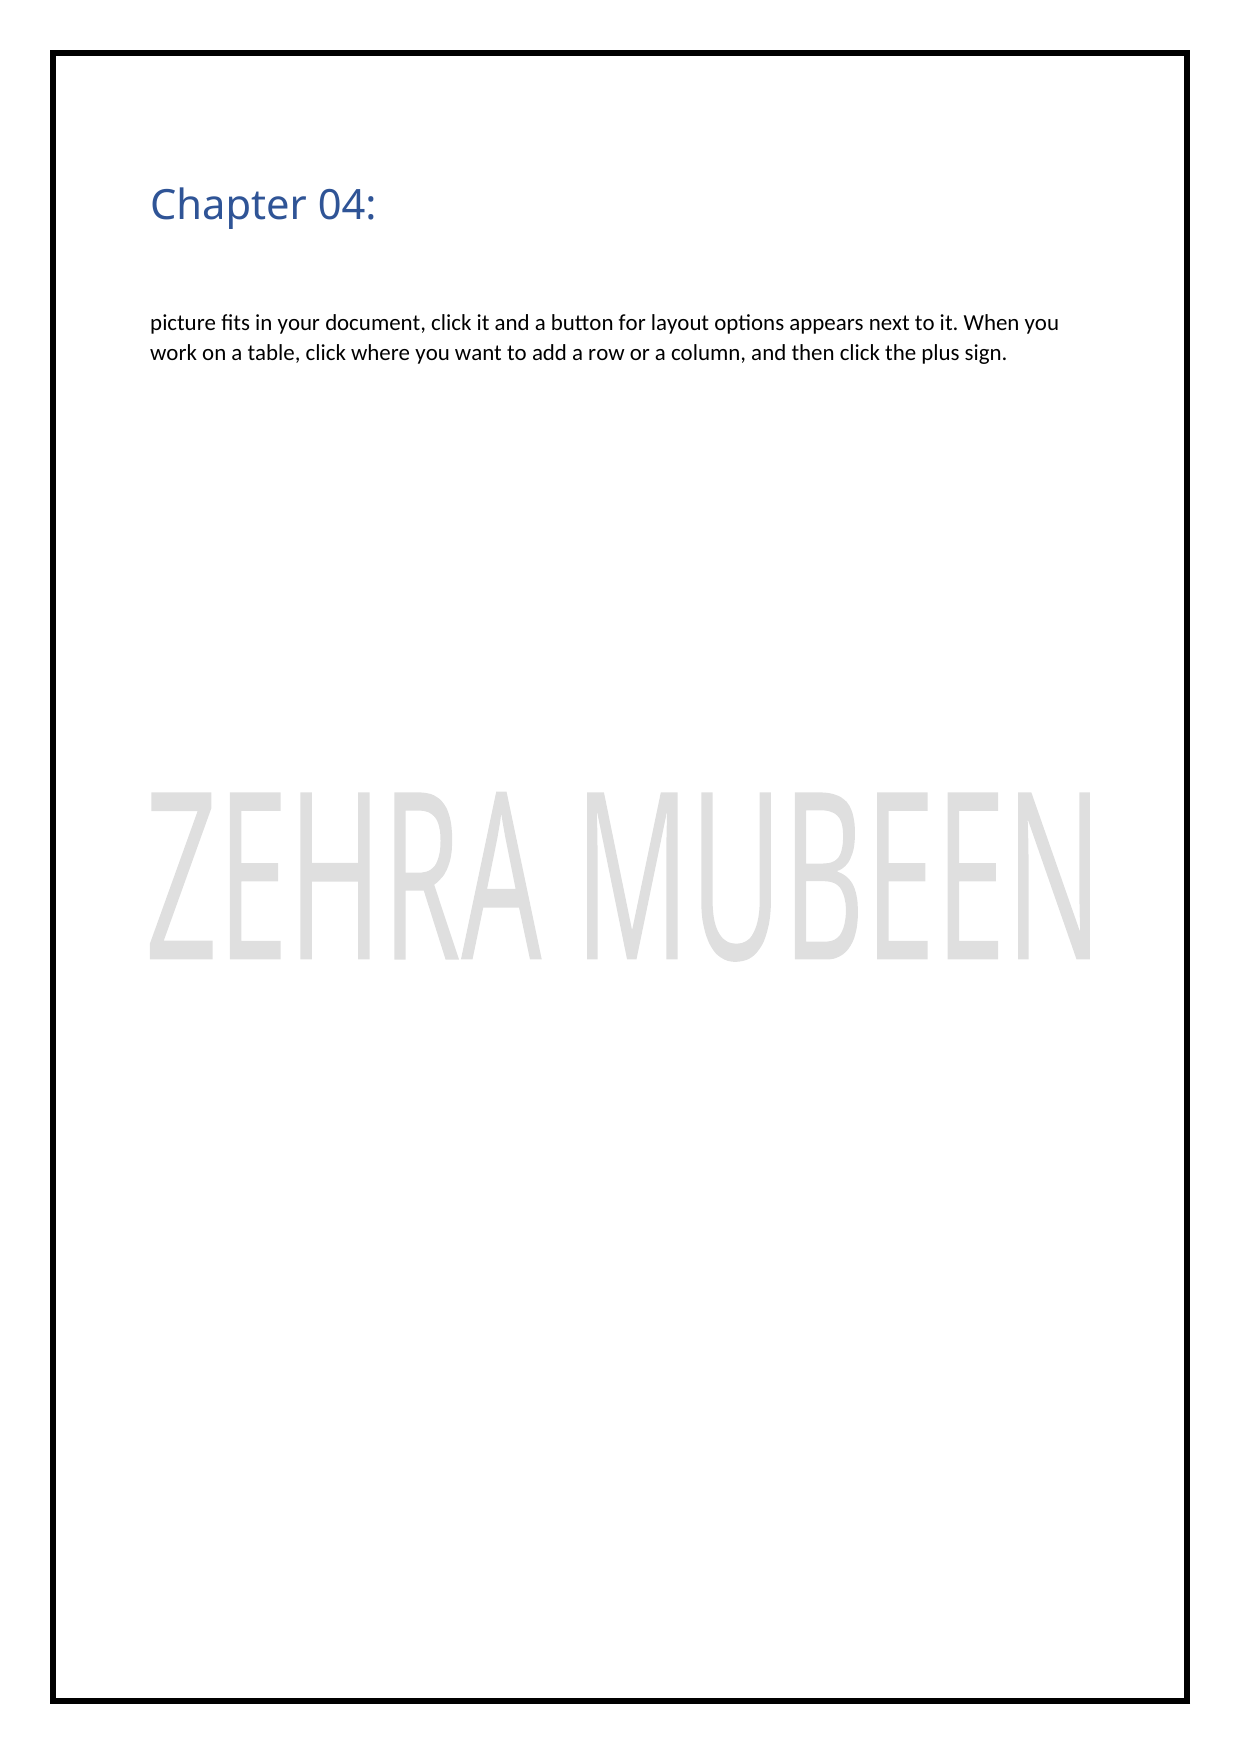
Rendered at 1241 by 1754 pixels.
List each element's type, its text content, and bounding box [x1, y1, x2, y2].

subtitle Chapter 04: [150, 175, 1090, 232]
text picture fits in your document, click it and a button for layout options appears next to it. When you work on a table, click where you want to add a row or a column, and then click the plus sign. [150, 308, 1090, 366]
